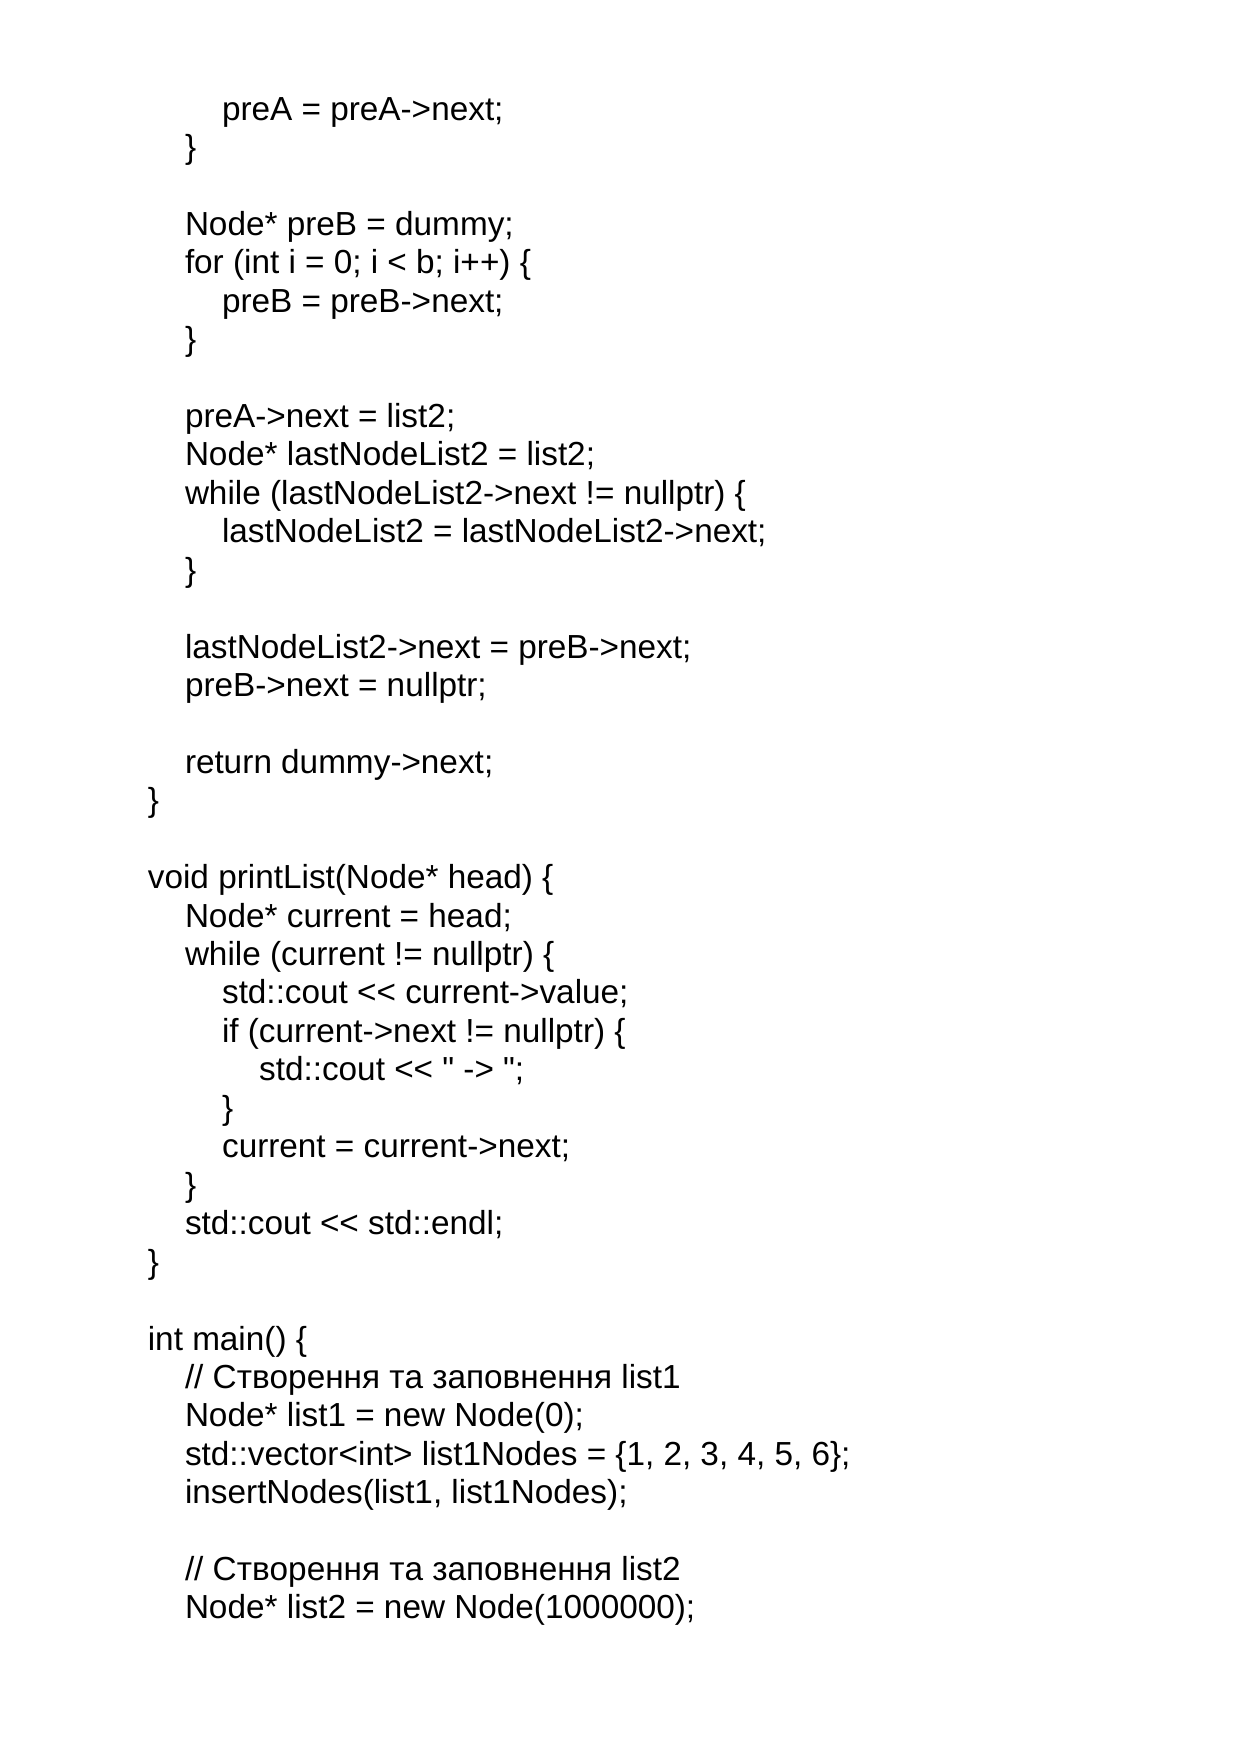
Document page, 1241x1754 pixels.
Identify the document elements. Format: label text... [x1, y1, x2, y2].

text for (int i = 0; i < b; i++) { [148, 242, 1152, 281]
text std::cout << std::endl; [148, 1203, 1152, 1242]
text if (current->next != nullptr) { [148, 1011, 1152, 1049]
text while (current != nullptr) { [148, 934, 1152, 973]
text } [148, 127, 1152, 165]
text // Створення та заповнення list2 [148, 1549, 1152, 1588]
text preA->next = list2; [148, 396, 1152, 434]
text while (lastNodeList2->next != nullptr) { [148, 473, 1152, 511]
text } [148, 319, 1152, 358]
text int main() { [148, 1318, 1152, 1357]
text } [148, 550, 1152, 588]
text } [148, 1165, 1152, 1203]
text Node* list1 = new Node(0); [148, 1395, 1152, 1434]
text } [148, 780, 1152, 819]
text preB = preB->next; [148, 281, 1152, 319]
text insertNodes(list1, list1Nodes); [148, 1472, 1152, 1511]
text std::cout << " -> "; [148, 1049, 1152, 1088]
text lastNodeList2 = lastNodeList2->next; [148, 511, 1152, 550]
text } [148, 1242, 1152, 1280]
text Node* preB = dummy; [148, 204, 1152, 242]
text std::vector<int> list1Nodes = {1, 2, 3, 4, 5, 6}; [148, 1434, 1152, 1472]
text Node* current = head; [148, 896, 1152, 934]
text Node* list2 = new Node(1000000); [148, 1588, 1152, 1626]
text current = current->next; [148, 1126, 1152, 1165]
text void printList(Node* head) { [148, 857, 1152, 896]
text preA = preA->next; [148, 88, 1152, 127]
text // Створення та заповнення list1 [148, 1357, 1152, 1395]
text std::cout << current->value; [148, 973, 1152, 1011]
text lastNodeList2->next = preB->next; [148, 627, 1152, 665]
text return dummy->next; [148, 742, 1152, 780]
text Node* lastNodeList2 = list2; [148, 434, 1152, 473]
text preB->next = nullptr; [148, 665, 1152, 703]
text } [148, 1088, 1152, 1126]
